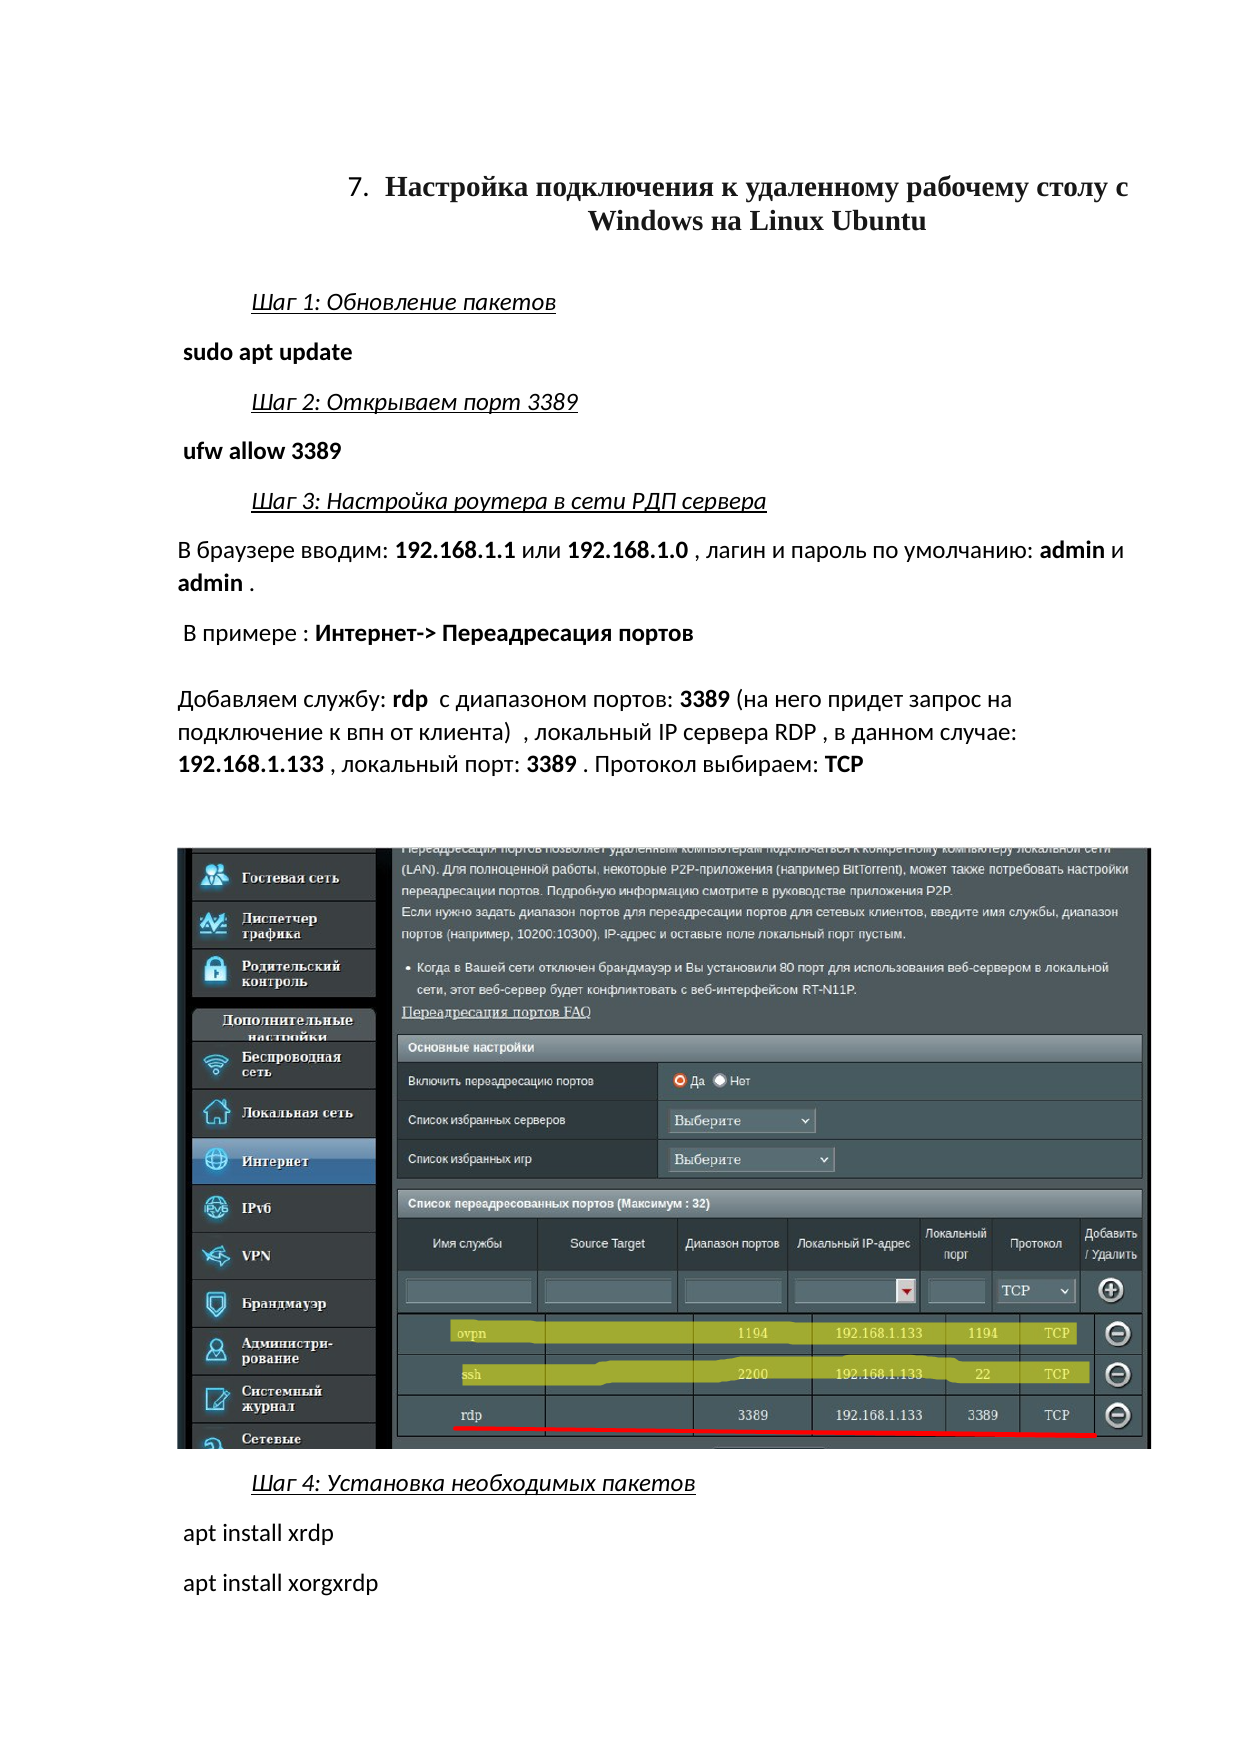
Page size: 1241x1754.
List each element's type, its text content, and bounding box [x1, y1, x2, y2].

text Шаг 3: Настройка роутера в сети РДП сервера [251, 485, 1152, 515]
text Шаг 4: Установка необходимых пакетов [251, 1468, 1152, 1498]
text Шаг 2: Открываем порт 3389 [177, 386, 1152, 416]
text apt install xrdp [177, 1517, 1152, 1548]
text В примере : Интернет-> Переадресация портов Добавляем службу: rdp с диапазоном портов: 3389 (на него придет запрос на подключение к впн от клиента) , локальный IP сервера RDP , в данном случае: 192.168.1.133 , локальный порт: 3389 . Протокол выбираем: TCP [177, 617, 1152, 779]
text apt install xorgxrdp [177, 1567, 1152, 1597]
text Шаг 1: Обновление пакетов [177, 286, 1152, 317]
text sudo apt update [177, 336, 1152, 367]
text ufw allow 3389 [177, 435, 1152, 466]
text В браузере вводим: 192.168.1.1 или 192.168.1.0 , лагин и пароль по умолчанию: admin и admin . [177, 534, 1152, 598]
picture [177, 847, 1152, 1449]
list Настройка подключения к удаленному рабочему столу с Windows на Linux Ubuntu [325, 168, 1152, 237]
